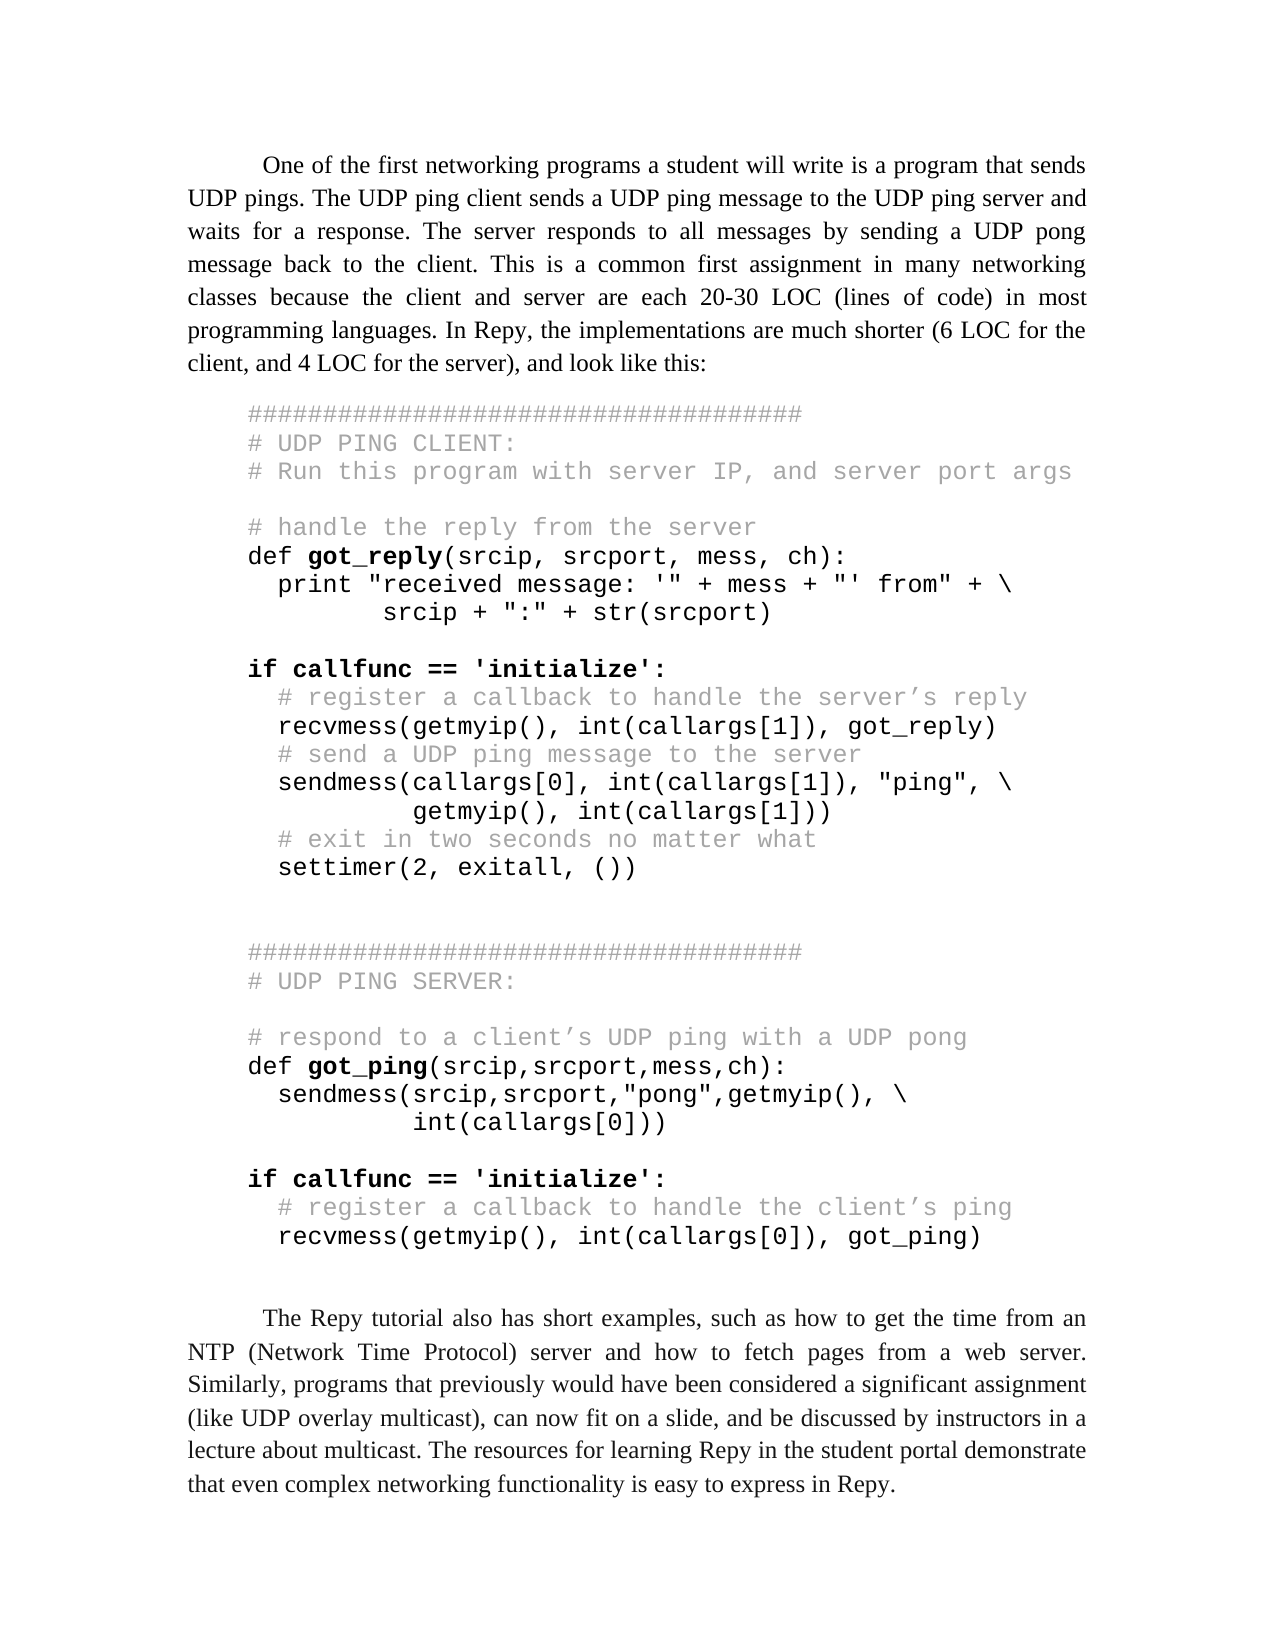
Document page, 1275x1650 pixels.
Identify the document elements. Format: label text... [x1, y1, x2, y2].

text srcip + ":" + str(srcport) [187, 600, 1087, 628]
text def got_reply(srcip, srcport, mess, ch): [187, 543, 1087, 572]
text if callfunc == 'initialize': [187, 657, 1087, 685]
text # Run this program with server IP, and server port args [187, 459, 1087, 487]
text # register a callback to handle the client’s ping [187, 1195, 1087, 1223]
text The Repy tutorial also has short examples, such as how to get the time from an NTP (Network Time Protocol) server and how to fetch pages from a web server. Similarly, programs that previously would have been considered a significant assignment (like UDP overlay multicast), can now fit on a slide, and be discussed by instructors in a lecture about multicast. The resources for learning Repy in the student portal demonstrate that even complex networking functionality is easy to express in Repy. [187, 1303, 1087, 1497]
text # UDP PING SERVER: [187, 968, 1087, 997]
text int(callargs[0])) [187, 1110, 1087, 1138]
text # handle the reply from the server [187, 515, 1087, 543]
text if callfunc == 'initialize': [187, 1167, 1087, 1195]
text print "received message: '" + mess + "' from" + \ [187, 572, 1087, 600]
text getmyip(), int(callargs[1])) [187, 798, 1087, 827]
text def got_ping(srcip,srcport,mess,ch): [187, 1053, 1087, 1082]
text recvmess(getmyip(), int(callargs[0]), got_ping) [187, 1223, 1087, 1252]
text # respond to a client’s UDP ping with a UDP pong [187, 1025, 1087, 1053]
text sendmess(srcip,srcport,"pong",getmyip(), \ [187, 1082, 1087, 1110]
text # send a UDP ping message to the server [187, 742, 1087, 770]
text ##################################### [187, 402, 1087, 430]
text One of the first networking programs a student will write is a program that sends UDP pings. The UDP ping client sends a UDP ping message to the UDP ping server and waits for a response. The server responds to all messages by sending a UDP pong message back to the client. This is a common first assignment in many networking classes because the client and server are each 20-30 LOC (lines of code) in most programming languages. In Repy, the implementations are much shorter (6 LOC for the client, and 4 LOC for the server), and look like this: [187, 150, 1087, 377]
text # UDP PING CLIENT: [187, 430, 1087, 459]
text recvmess(getmyip(), int(callargs[1]), got_reply) [187, 713, 1087, 742]
text # exit in two seconds no matter what [187, 827, 1087, 855]
text settimer(2, exitall, ()) [187, 855, 1087, 883]
text ##################################### [187, 940, 1087, 968]
text # register a callback to handle the server’s reply [187, 685, 1087, 713]
text sendmess(callargs[0], int(callargs[1]), "ping", \ [187, 770, 1087, 798]
